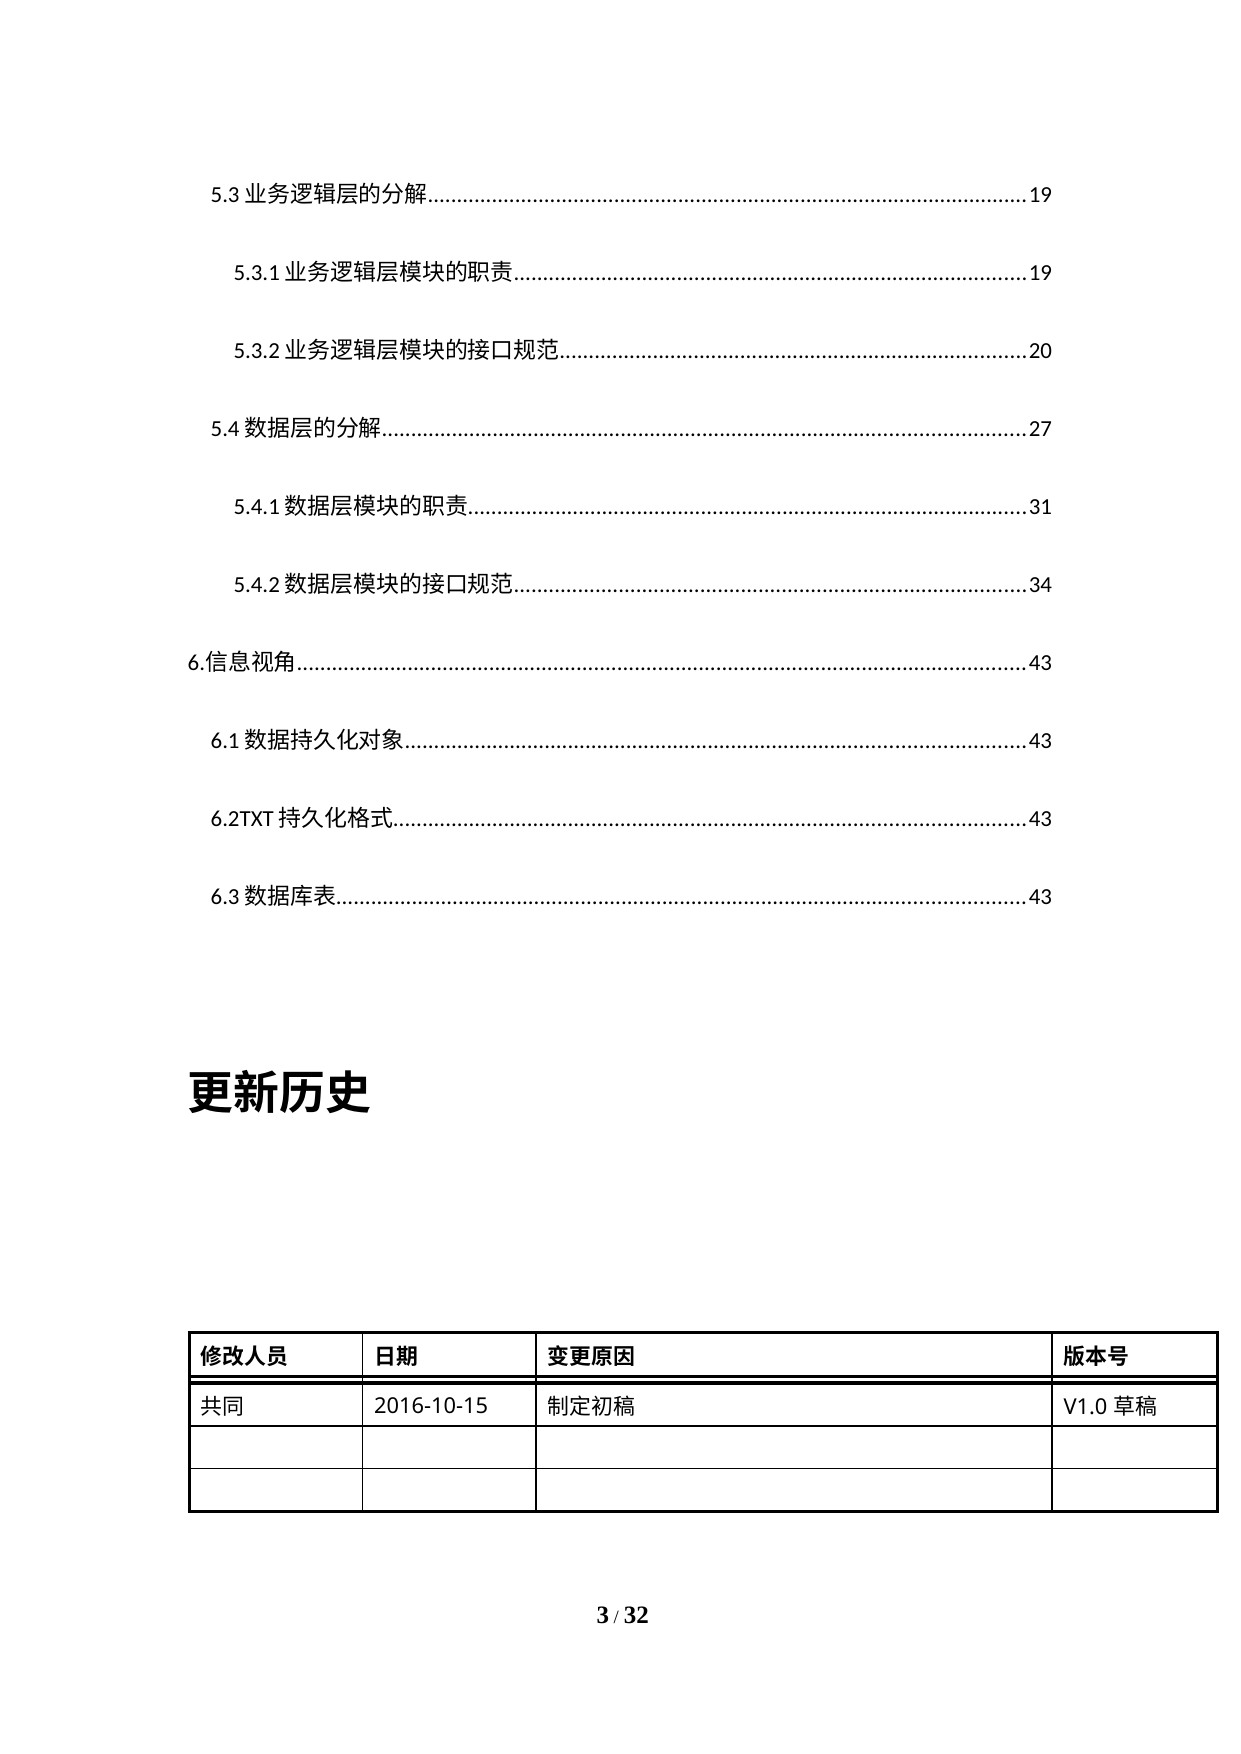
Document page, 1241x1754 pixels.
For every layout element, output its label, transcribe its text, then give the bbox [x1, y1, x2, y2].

table_cell 2016-10-15 [363, 1385, 535, 1425]
table_cell [537, 1427, 1051, 1468]
table_cell [191, 1427, 362, 1468]
table_header 变更原因 [537, 1334, 1051, 1375]
table_cell 共同 [191, 1385, 362, 1425]
table_cell 制定初稿 [537, 1385, 1051, 1425]
table_header 版本号 [1053, 1334, 1216, 1375]
table_header 修改人员 [191, 1334, 362, 1375]
table_cell [363, 1427, 535, 1468]
table_cell [1053, 1469, 1216, 1510]
table_cell [537, 1469, 1051, 1510]
table_cell V1.0 草稿 [1053, 1385, 1216, 1425]
table_cell [363, 1469, 535, 1510]
text 更新历史 [187, 1041, 1053, 1138]
table_cell [1053, 1427, 1216, 1468]
table_cell [191, 1469, 362, 1510]
table_header 日期 [363, 1334, 535, 1375]
